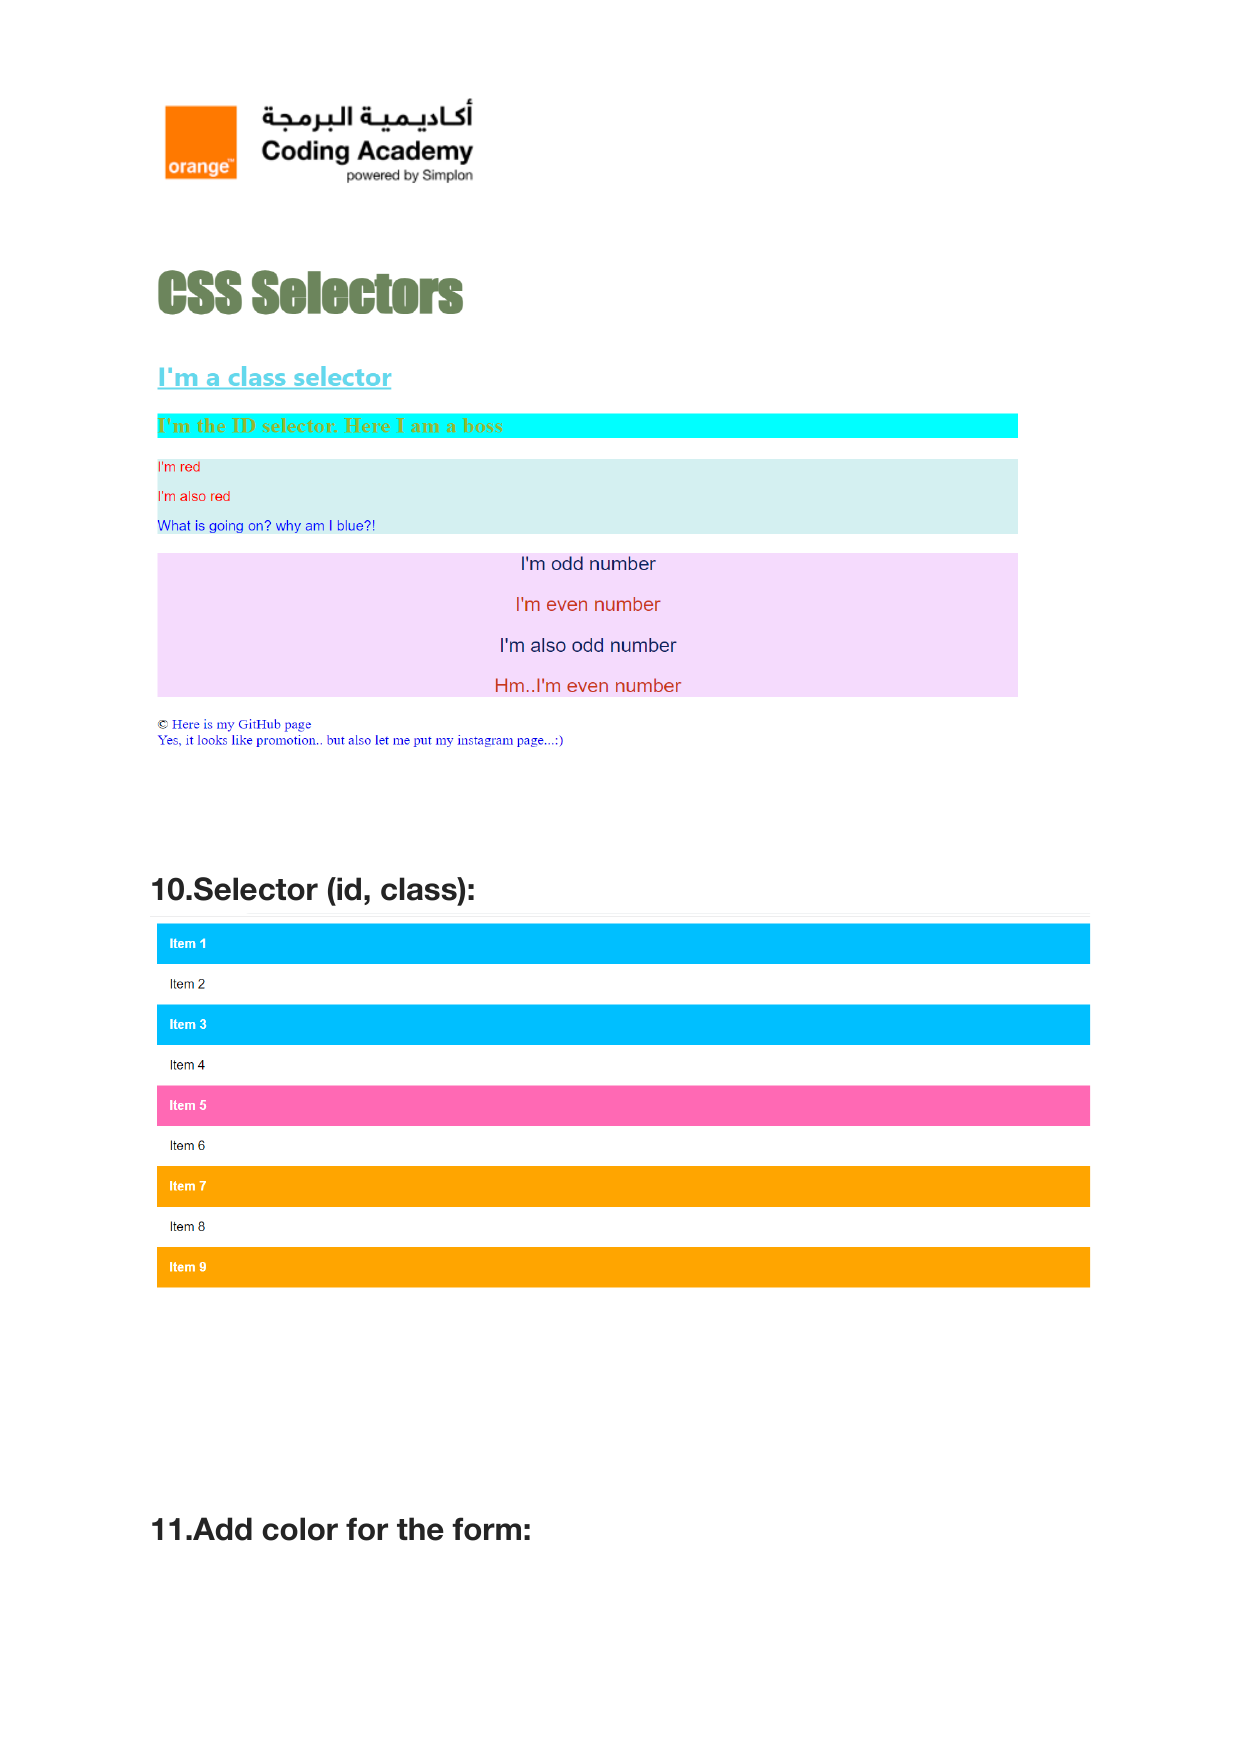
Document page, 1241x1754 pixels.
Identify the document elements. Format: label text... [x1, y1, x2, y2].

text 10.Selector (id, class): [150, 869, 1090, 913]
text 11.Add color for the form: [150, 1510, 1090, 1549]
picture [150, 226, 1024, 866]
picture [150, 913, 1091, 1295]
picture [150, 75, 550, 223]
